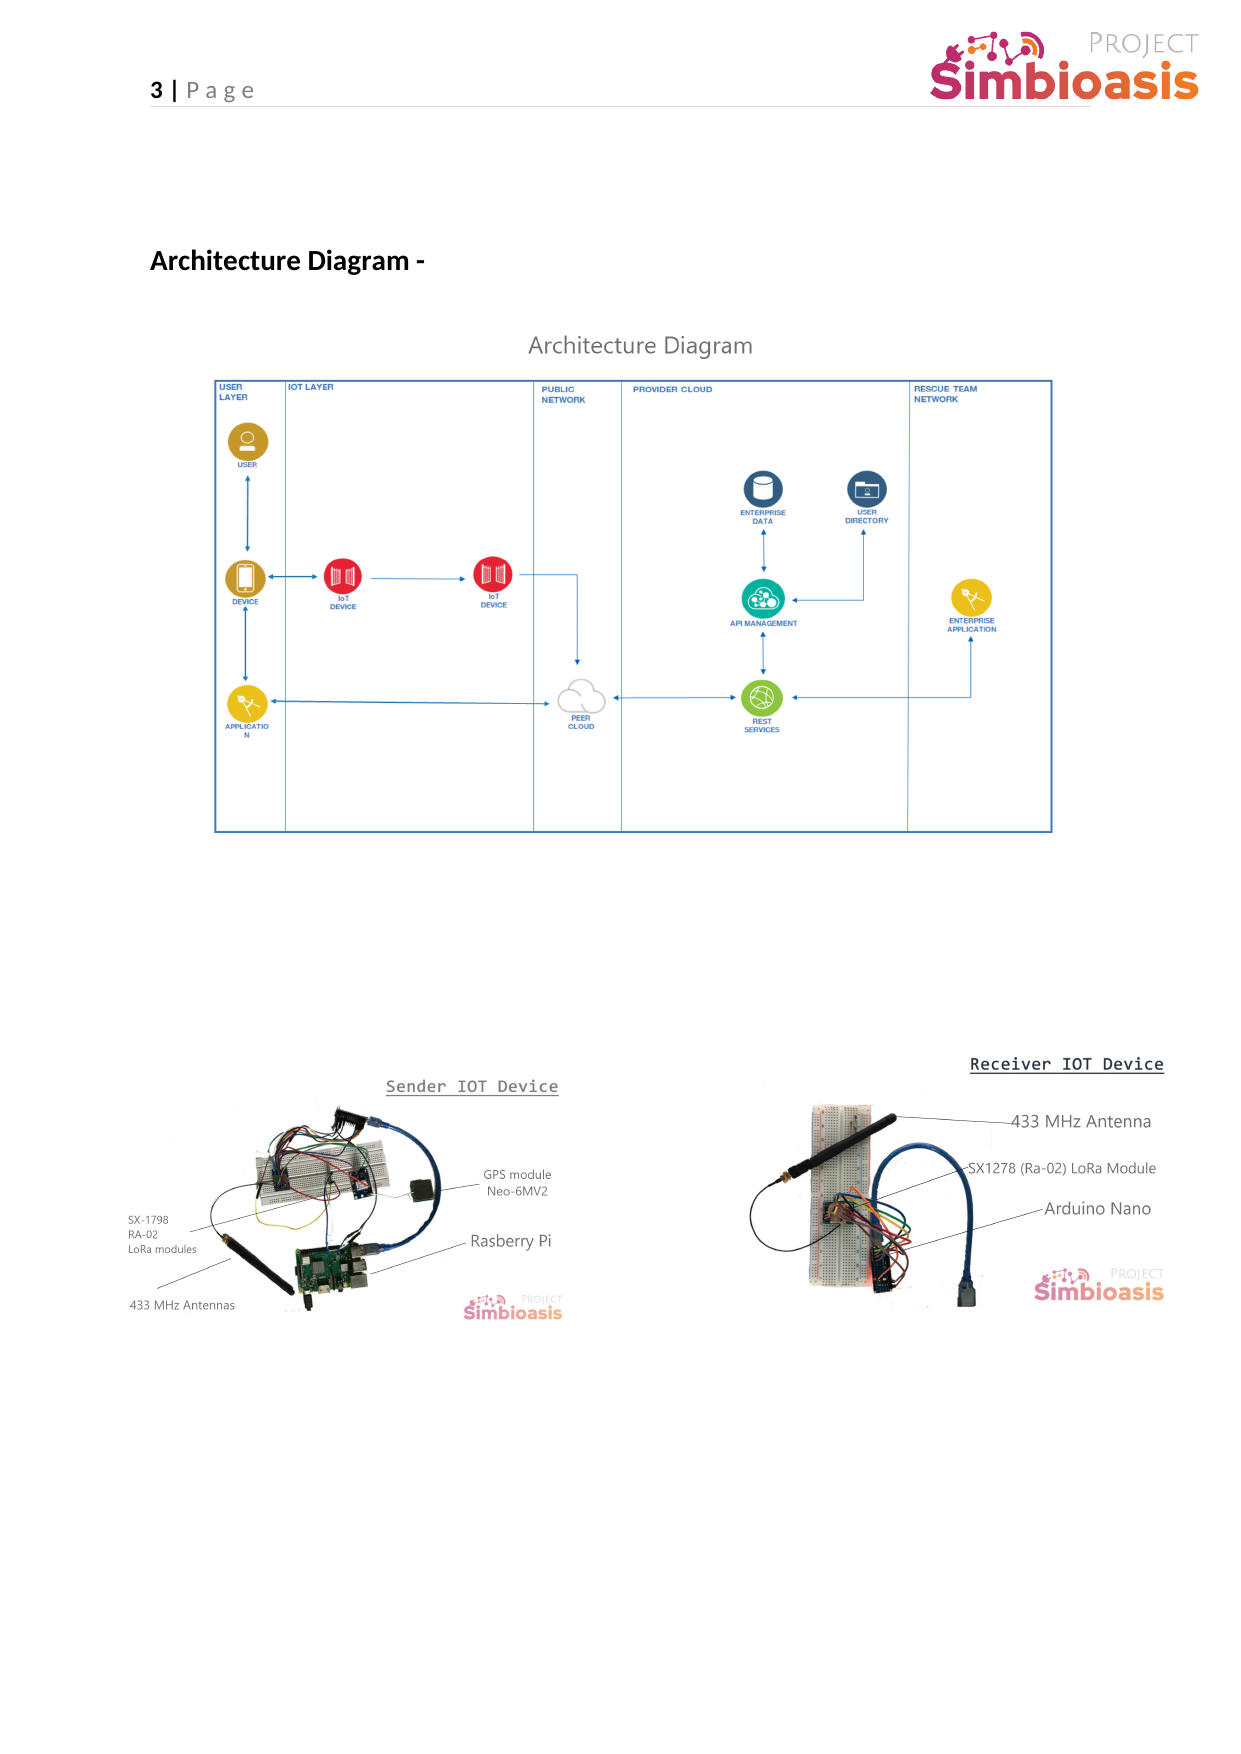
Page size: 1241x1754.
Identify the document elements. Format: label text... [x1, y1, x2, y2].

text Architecture Diagram - [150, 242, 1090, 277]
picture [110, 1060, 602, 1337]
picture [695, 1041, 1188, 1319]
picture [926, 25, 1202, 104]
picture [162, 319, 1102, 848]
